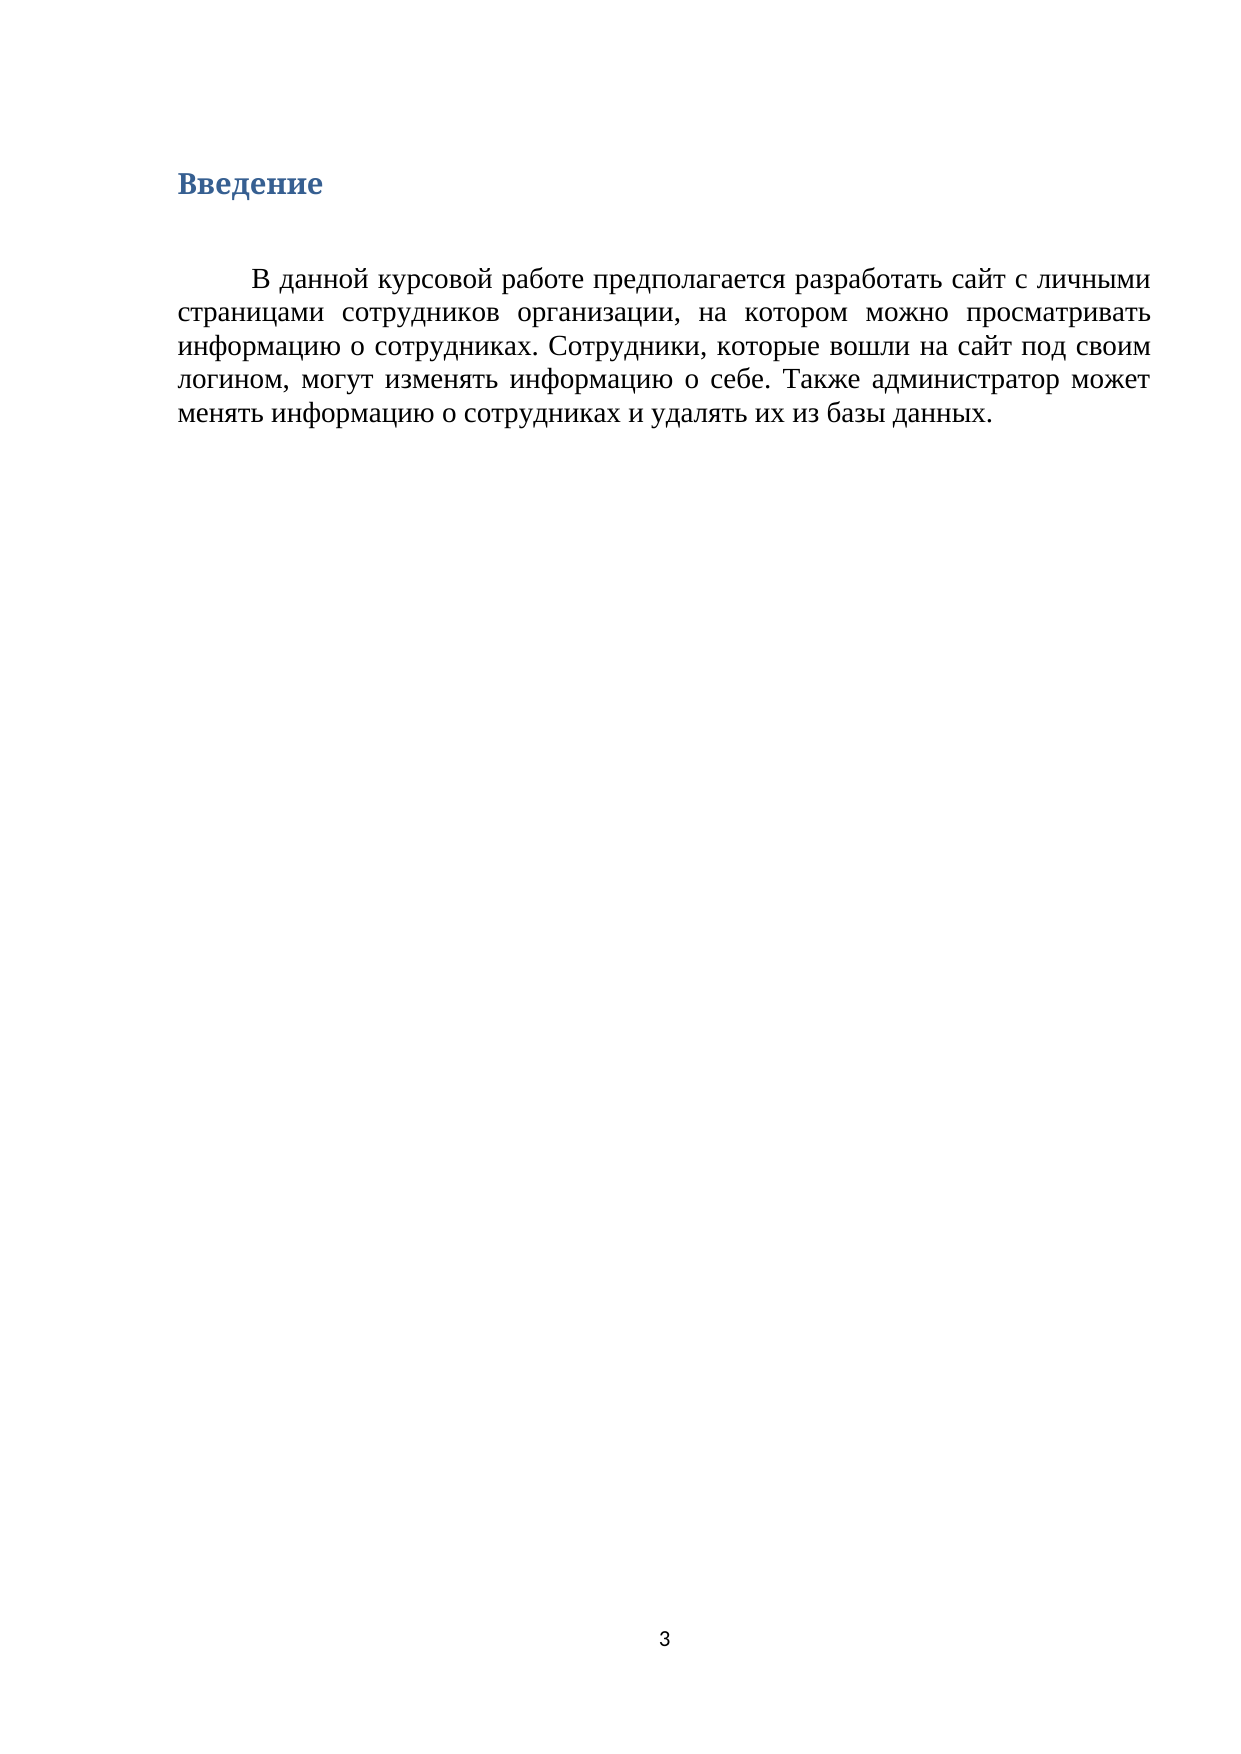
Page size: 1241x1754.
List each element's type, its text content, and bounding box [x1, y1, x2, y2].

text В данной курсовой работе предполагается разработать сайт с личными страницами сотрудников организации, на котором можно просматривать информацию о сотрудниках. Сотрудники, которые вошли на сайт под своим логином, могут изменять информацию о себе. Также администратор может менять информацию о сотрудниках и удалять их из базы данных. [177, 261, 1152, 429]
subtitle Введение [177, 168, 1152, 202]
